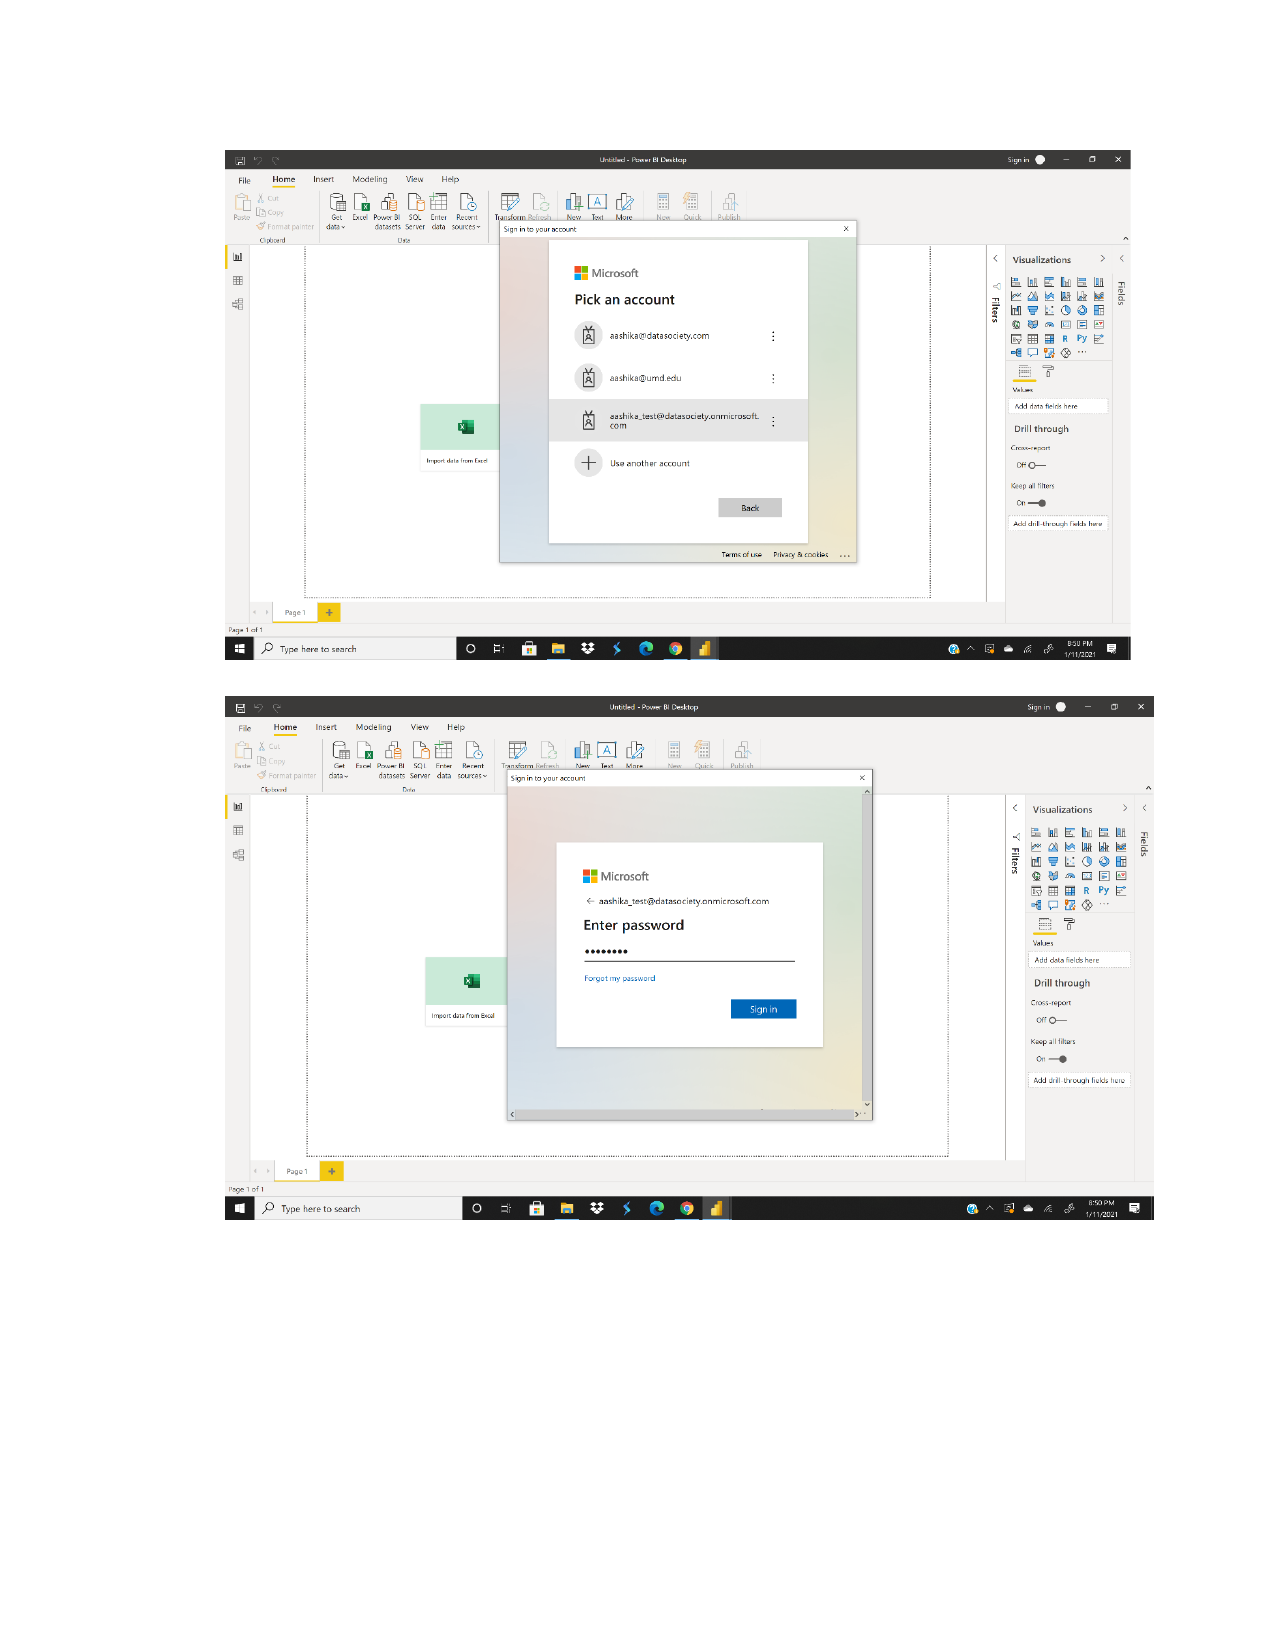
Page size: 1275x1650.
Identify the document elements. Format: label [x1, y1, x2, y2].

picture [225, 150, 1131, 660]
picture [225, 696, 1154, 1220]
